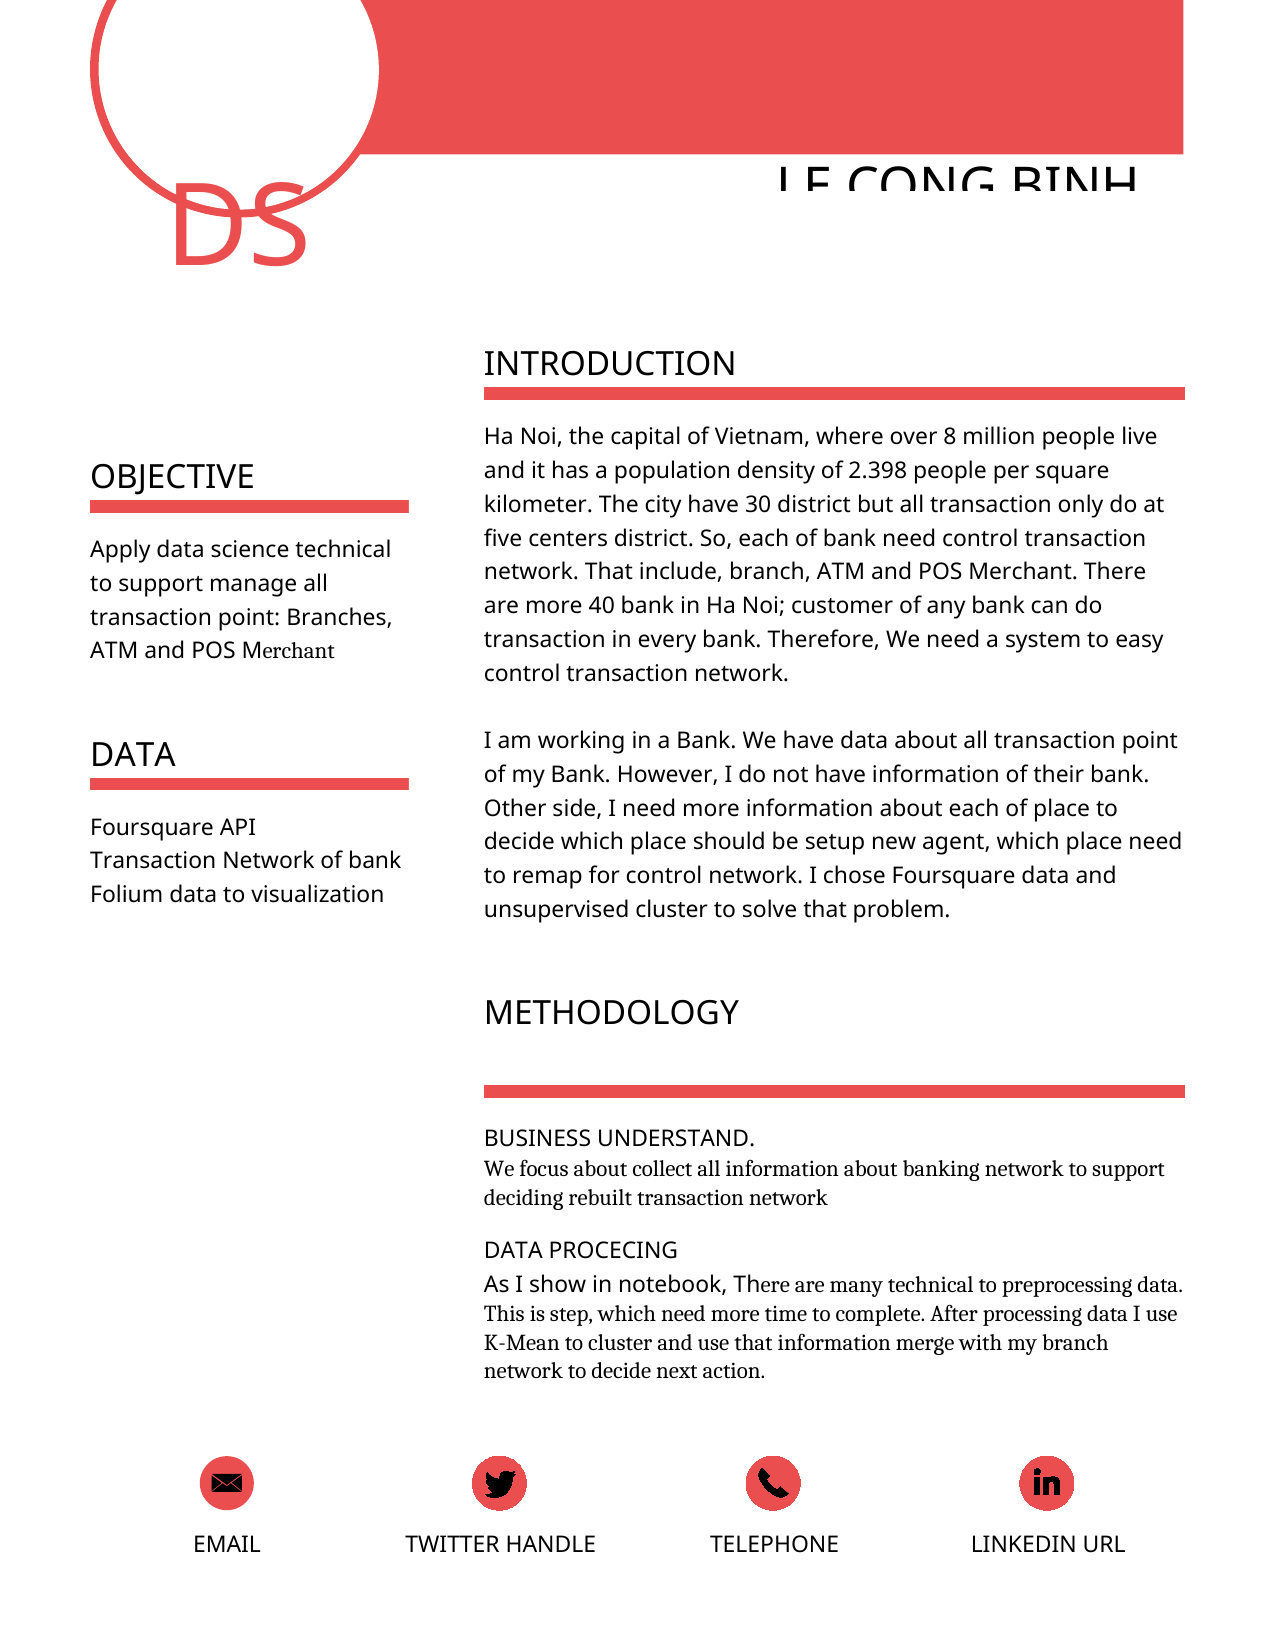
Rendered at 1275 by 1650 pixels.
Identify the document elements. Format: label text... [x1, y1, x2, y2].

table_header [484, 1098, 1185, 1386]
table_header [90, 90, 484, 1386]
